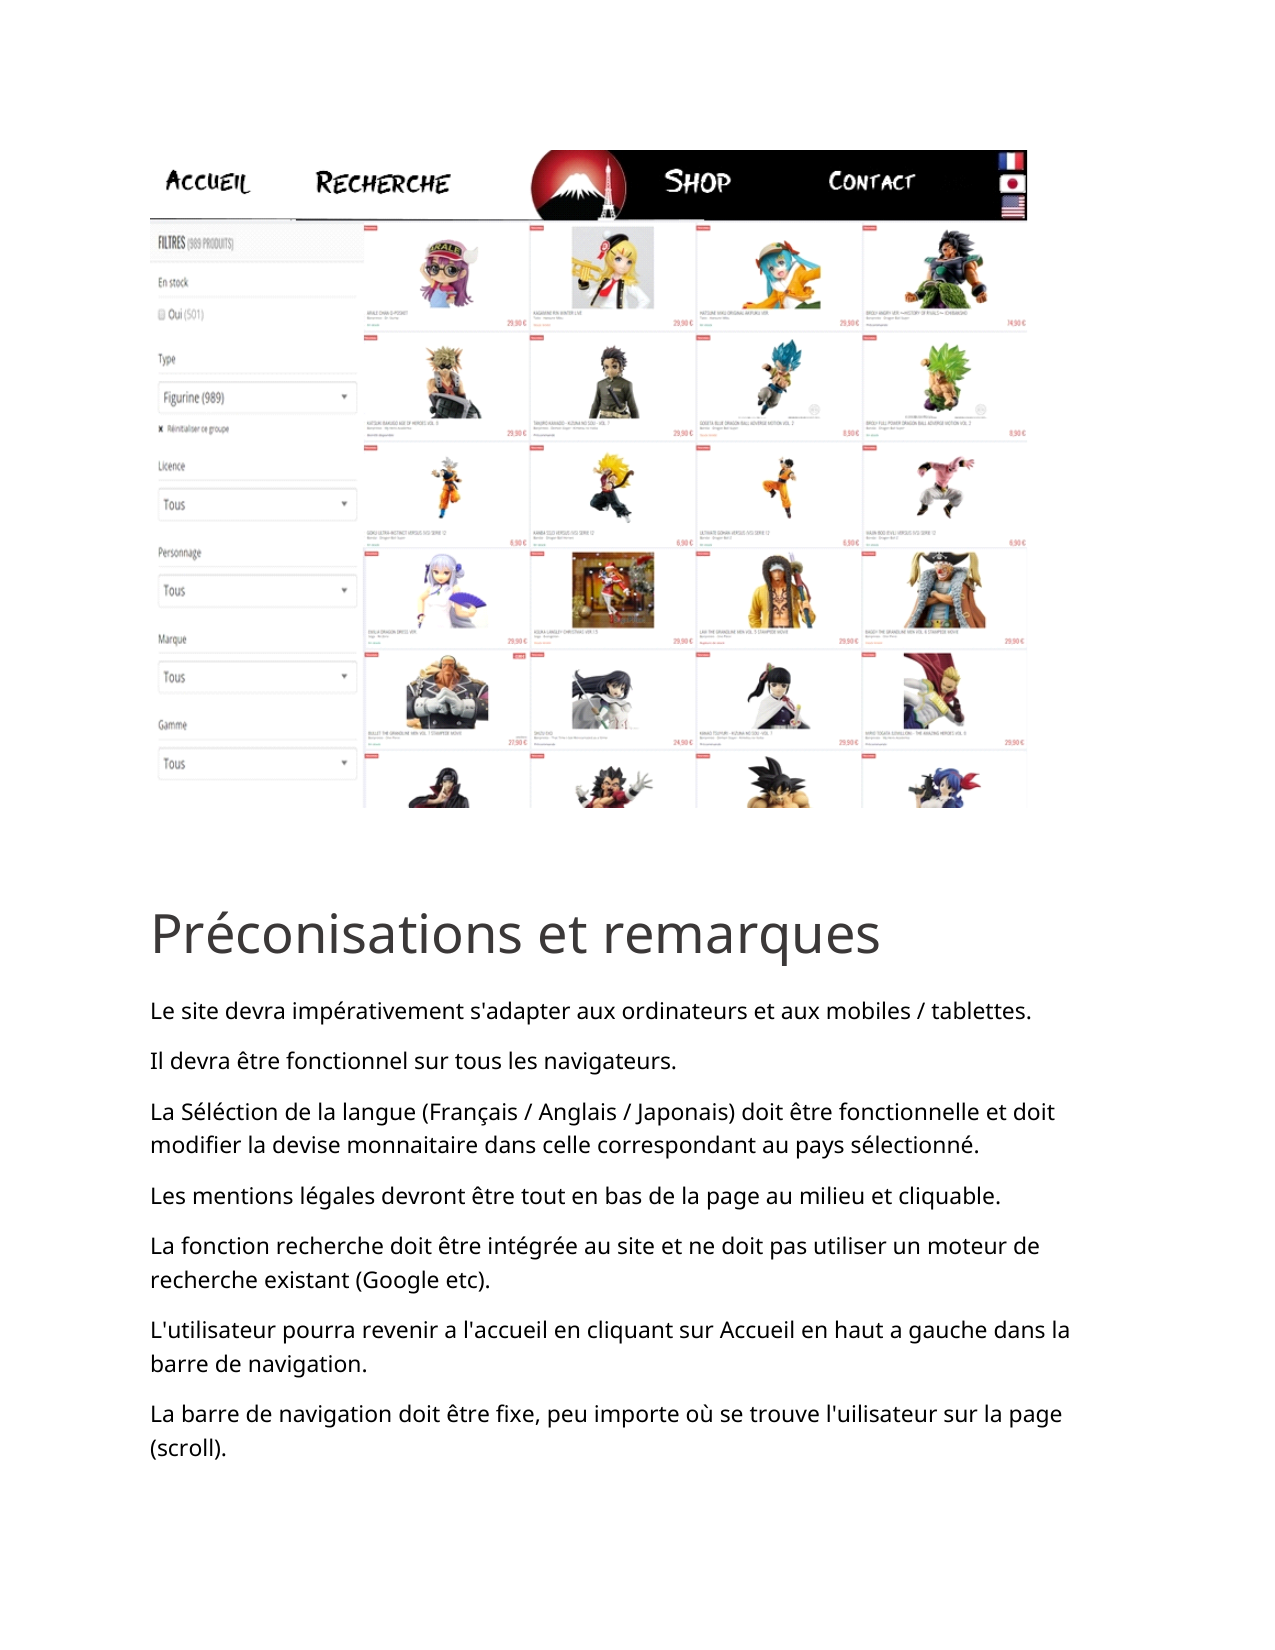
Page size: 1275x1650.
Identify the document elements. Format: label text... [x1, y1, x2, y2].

text Préconisations et remarques [150, 896, 1125, 970]
text La barre de navigation doit être fixe, peu importe où se trouve l'uilisateur sur la page (scroll). [150, 1398, 1125, 1463]
text Les mentions légales devront être tout en bas de la page au milieu et cliquable. [150, 1180, 1125, 1211]
text L'utilisateur pourra revenir a l'accueil en cliquant sur Accueil en haut a gauche dans la barre de navigation. [150, 1314, 1125, 1379]
text Il devra être fonctionnel sur tous les navigateurs. [150, 1045, 1125, 1076]
text La Séléction de la langue (Français / Anglais / Japonais) doit être fonctionnelle et doit modifier la devise monnaitaire dans celle correspondant au pays sélectionné. [150, 1096, 1125, 1161]
text Le site devra impérativement s'adapter aux ordinateurs et aux mobiles / tablettes. [150, 995, 1125, 1026]
text La fonction recherche doit être intégrée au site et ne doit pas utiliser un moteur de recherche existant (Google etc). [150, 1230, 1125, 1295]
